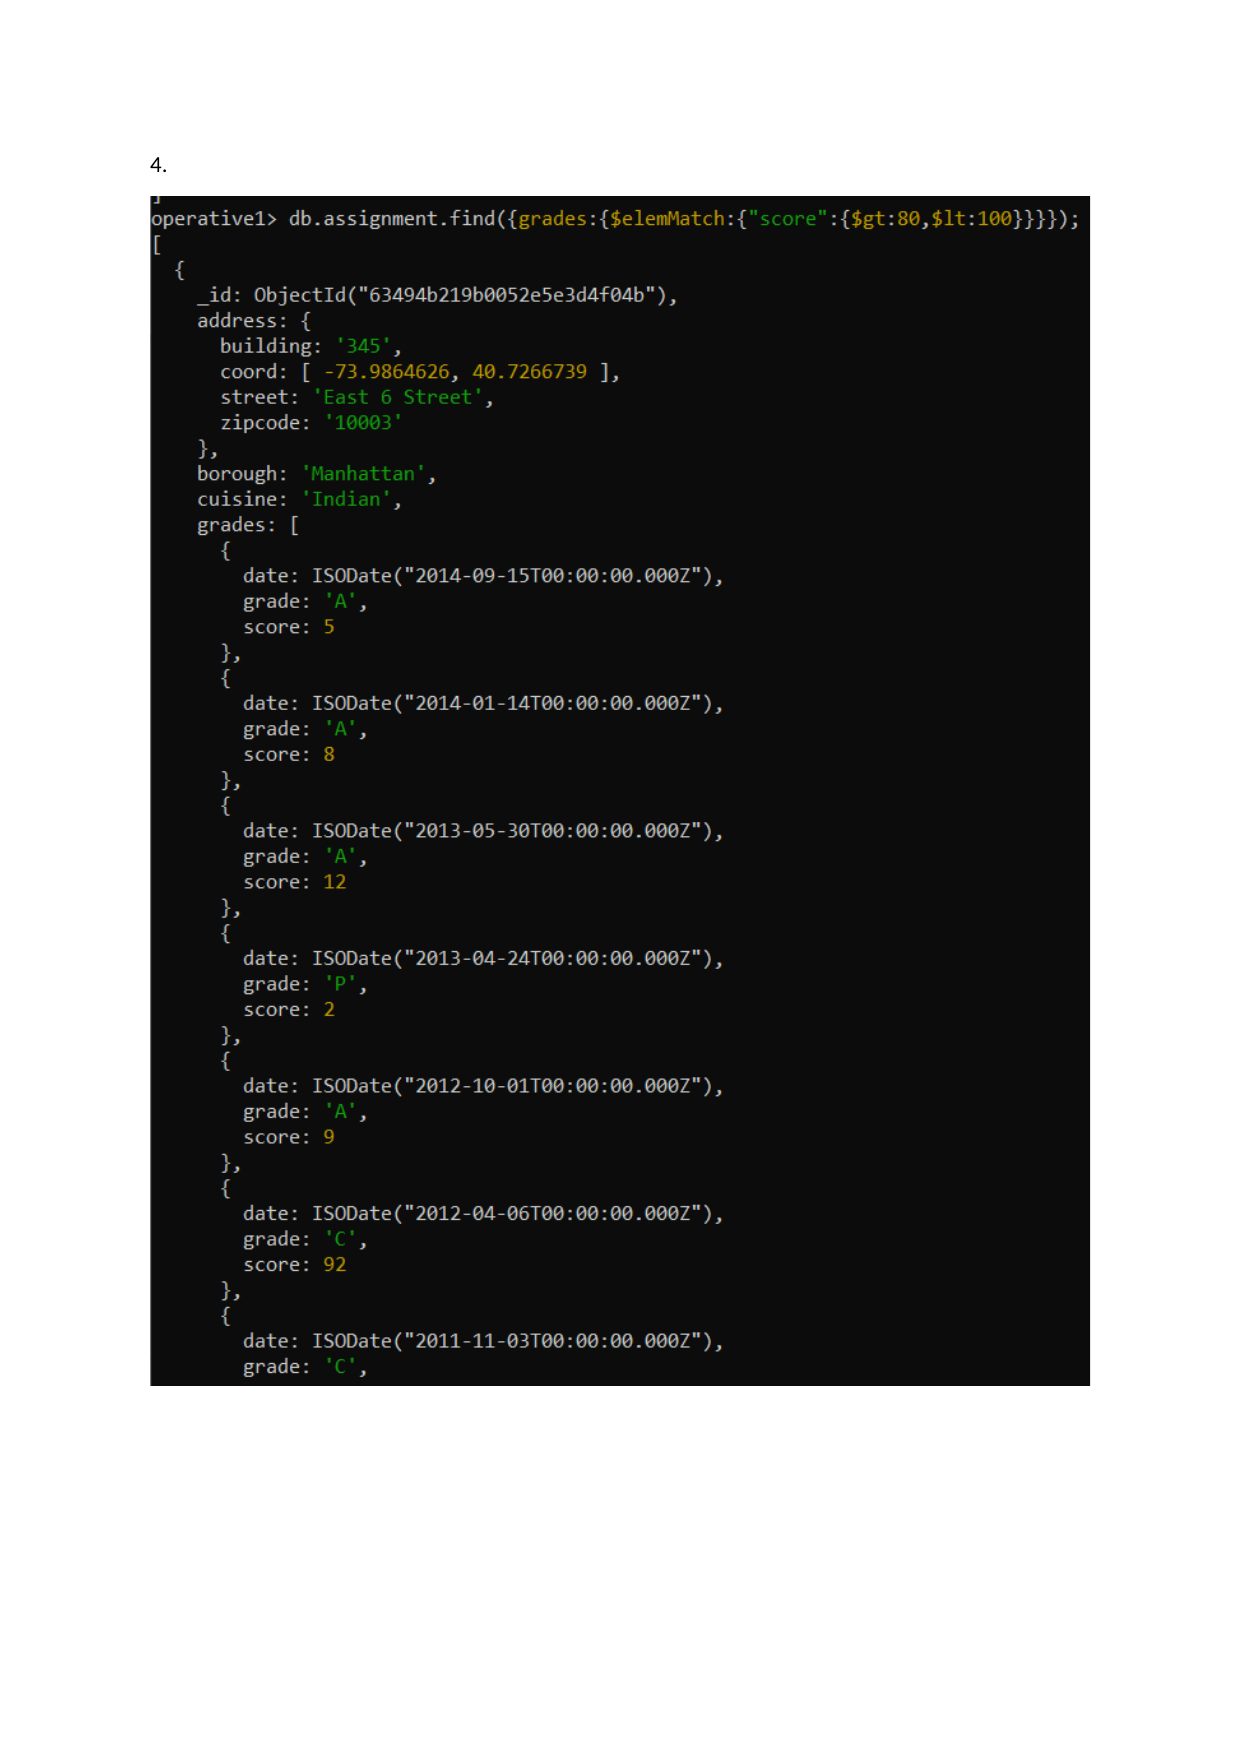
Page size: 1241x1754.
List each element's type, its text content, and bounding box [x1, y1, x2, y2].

picture [150, 196, 1091, 1386]
text 4. [150, 150, 1090, 178]
